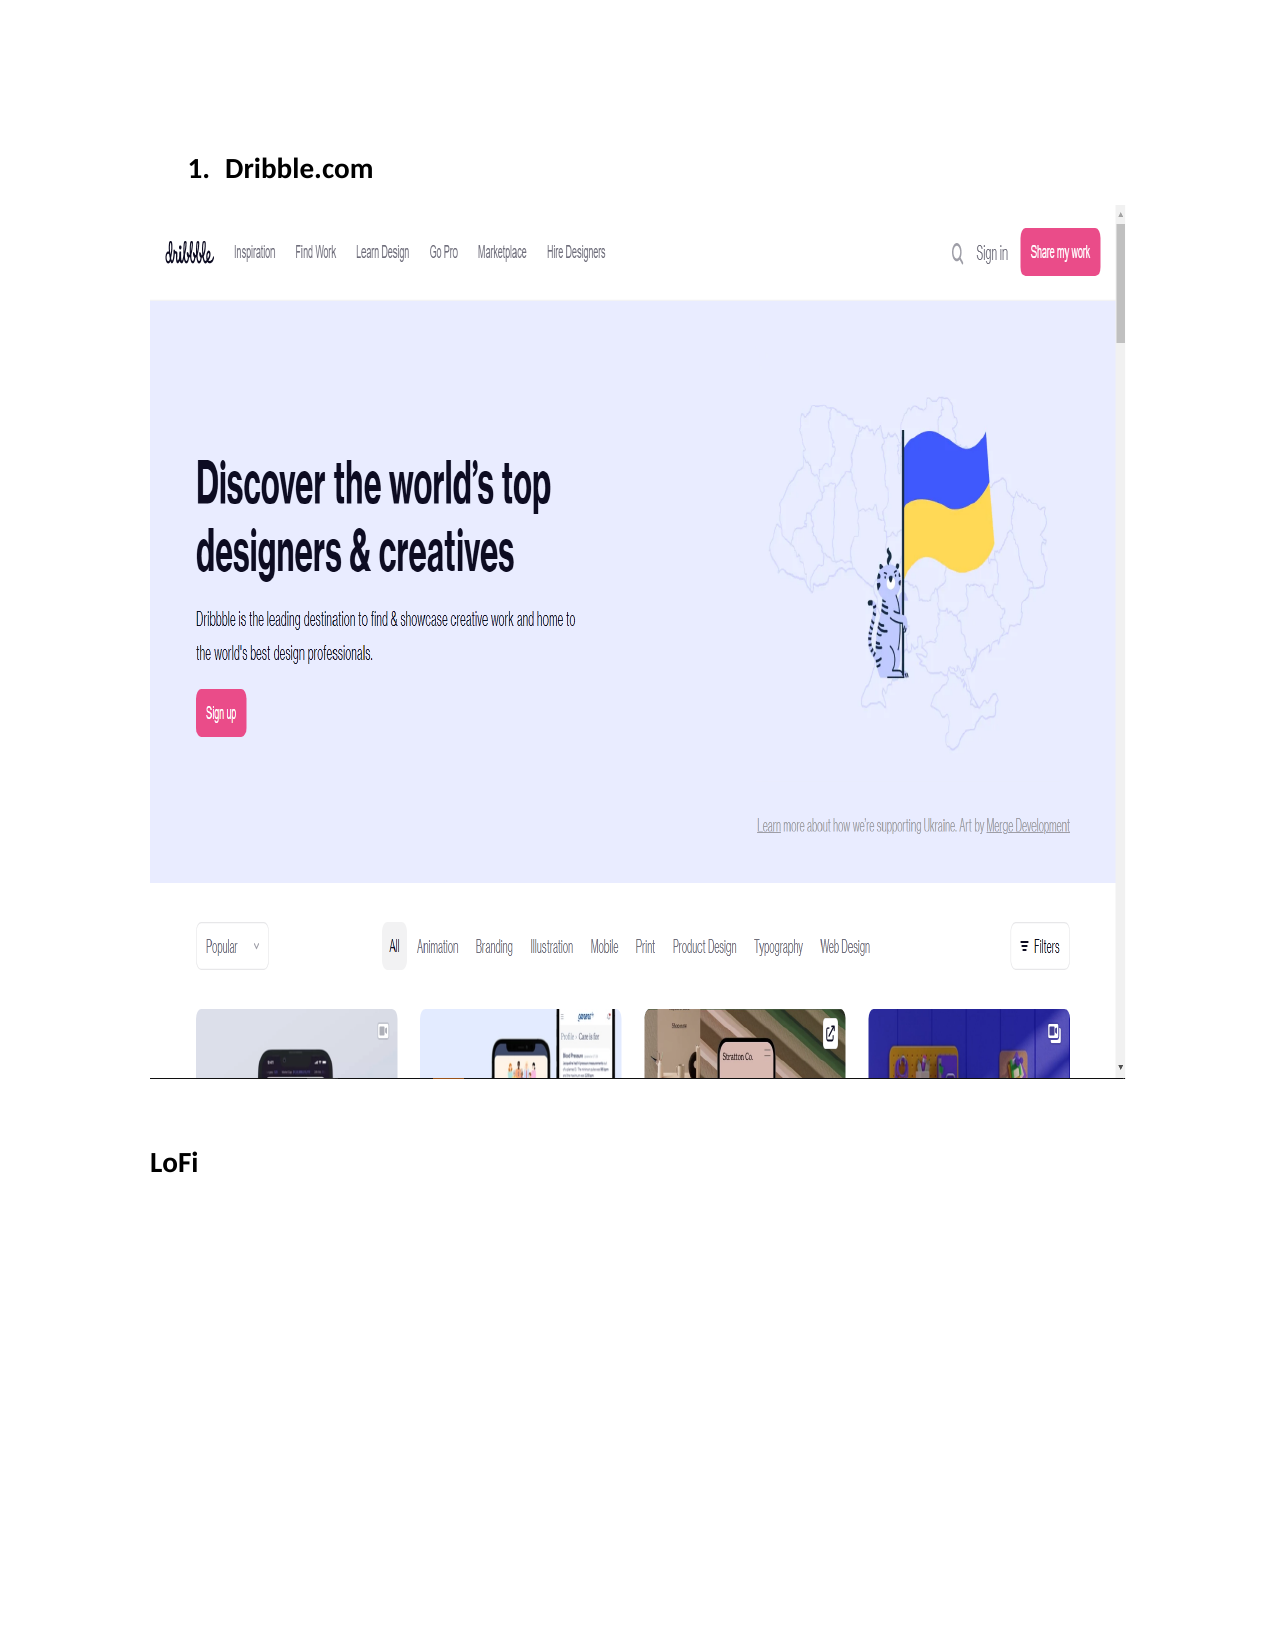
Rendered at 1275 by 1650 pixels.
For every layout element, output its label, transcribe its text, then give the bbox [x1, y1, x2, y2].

picture [150, 205, 1125, 1079]
list Dribble.com [187, 150, 1125, 186]
text LoFi [150, 1144, 1125, 1180]
